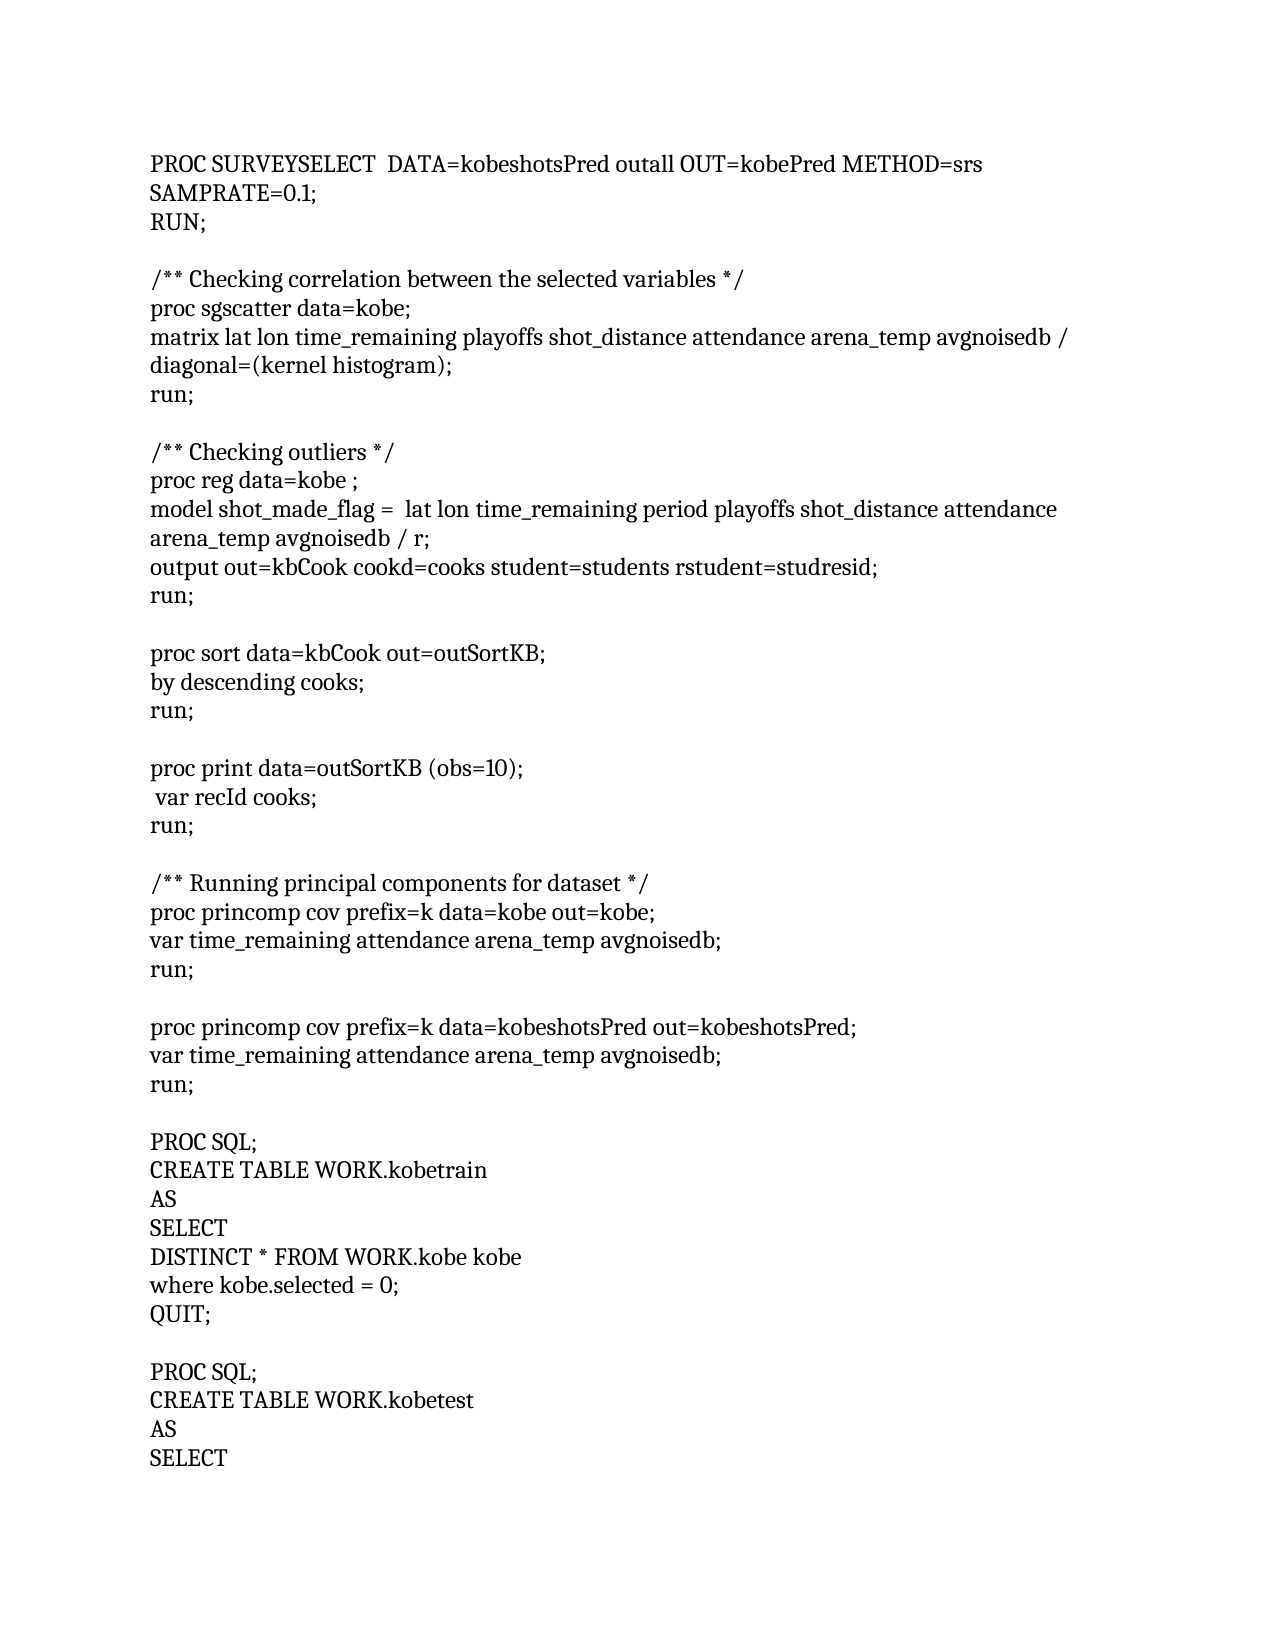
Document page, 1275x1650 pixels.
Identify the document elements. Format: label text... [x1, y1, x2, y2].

text by descending cooks; [150, 667, 1125, 696]
text /** Checking outliers */ [150, 437, 1125, 466]
text run; [150, 811, 1125, 840]
text RUN; [150, 207, 1125, 236]
text DISTINCT * FROM WORK.kobe kobe [150, 1242, 1125, 1271]
text where kobe.selected = 0; [150, 1271, 1125, 1300]
text run; [150, 696, 1125, 725]
text PROC SQL; [150, 1127, 1125, 1156]
text run; [150, 955, 1125, 984]
text matrix lat lon time_remaining playoffs shot_distance attendance arena_temp avgnoisedb / diagonal=(kernel histogram); [150, 322, 1125, 380]
text /** Checking correlation between the selected variables */ [150, 265, 1125, 294]
text CREATE TABLE WORK.kobetest [150, 1386, 1125, 1415]
text QUIT; [150, 1300, 1125, 1329]
text run; [150, 380, 1125, 409]
text proc sort data=kbCook out=outSortKB; [150, 639, 1125, 667]
text proc sgscatter data=kobe; [150, 294, 1125, 322]
text proc reg data=kobe ; [150, 466, 1125, 495]
text CREATE TABLE WORK.kobetrain [150, 1156, 1125, 1185]
text PROC SQL; [150, 1357, 1125, 1386]
text var time_remaining attendance arena_temp avgnoisedb; [150, 1041, 1125, 1070]
text SELECT [150, 1444, 1125, 1472]
text SELECT [150, 1214, 1125, 1242]
text AS [150, 1185, 1125, 1214]
text proc princomp cov prefix=k data=kobeshotsPred out=kobeshotsPred; [150, 1012, 1125, 1041]
text proc print data=outSortKB (obs=10); [150, 754, 1125, 782]
text output out=kbCook cookd=cooks student=students rstudent=studresid; [150, 552, 1125, 581]
text proc princomp cov prefix=k data=kobe out=kobe; [150, 897, 1125, 926]
text run; [150, 1070, 1125, 1099]
text run; [150, 581, 1125, 610]
text /** Running principal components for dataset */ [150, 869, 1125, 897]
text AS [150, 1415, 1125, 1444]
text var time_remaining attendance arena_temp avgnoisedb; [150, 926, 1125, 955]
text PROC SURVEYSELECT DATA=kobeshotsPred outall OUT=kobePred METHOD=srs SAMPRATE=0.1; [150, 150, 1125, 207]
text var recId cooks; [150, 782, 1125, 811]
text model shot_made_flag = lat lon time_remaining period playoffs shot_distance attendance arena_temp avgnoisedb / r; [150, 495, 1125, 552]
